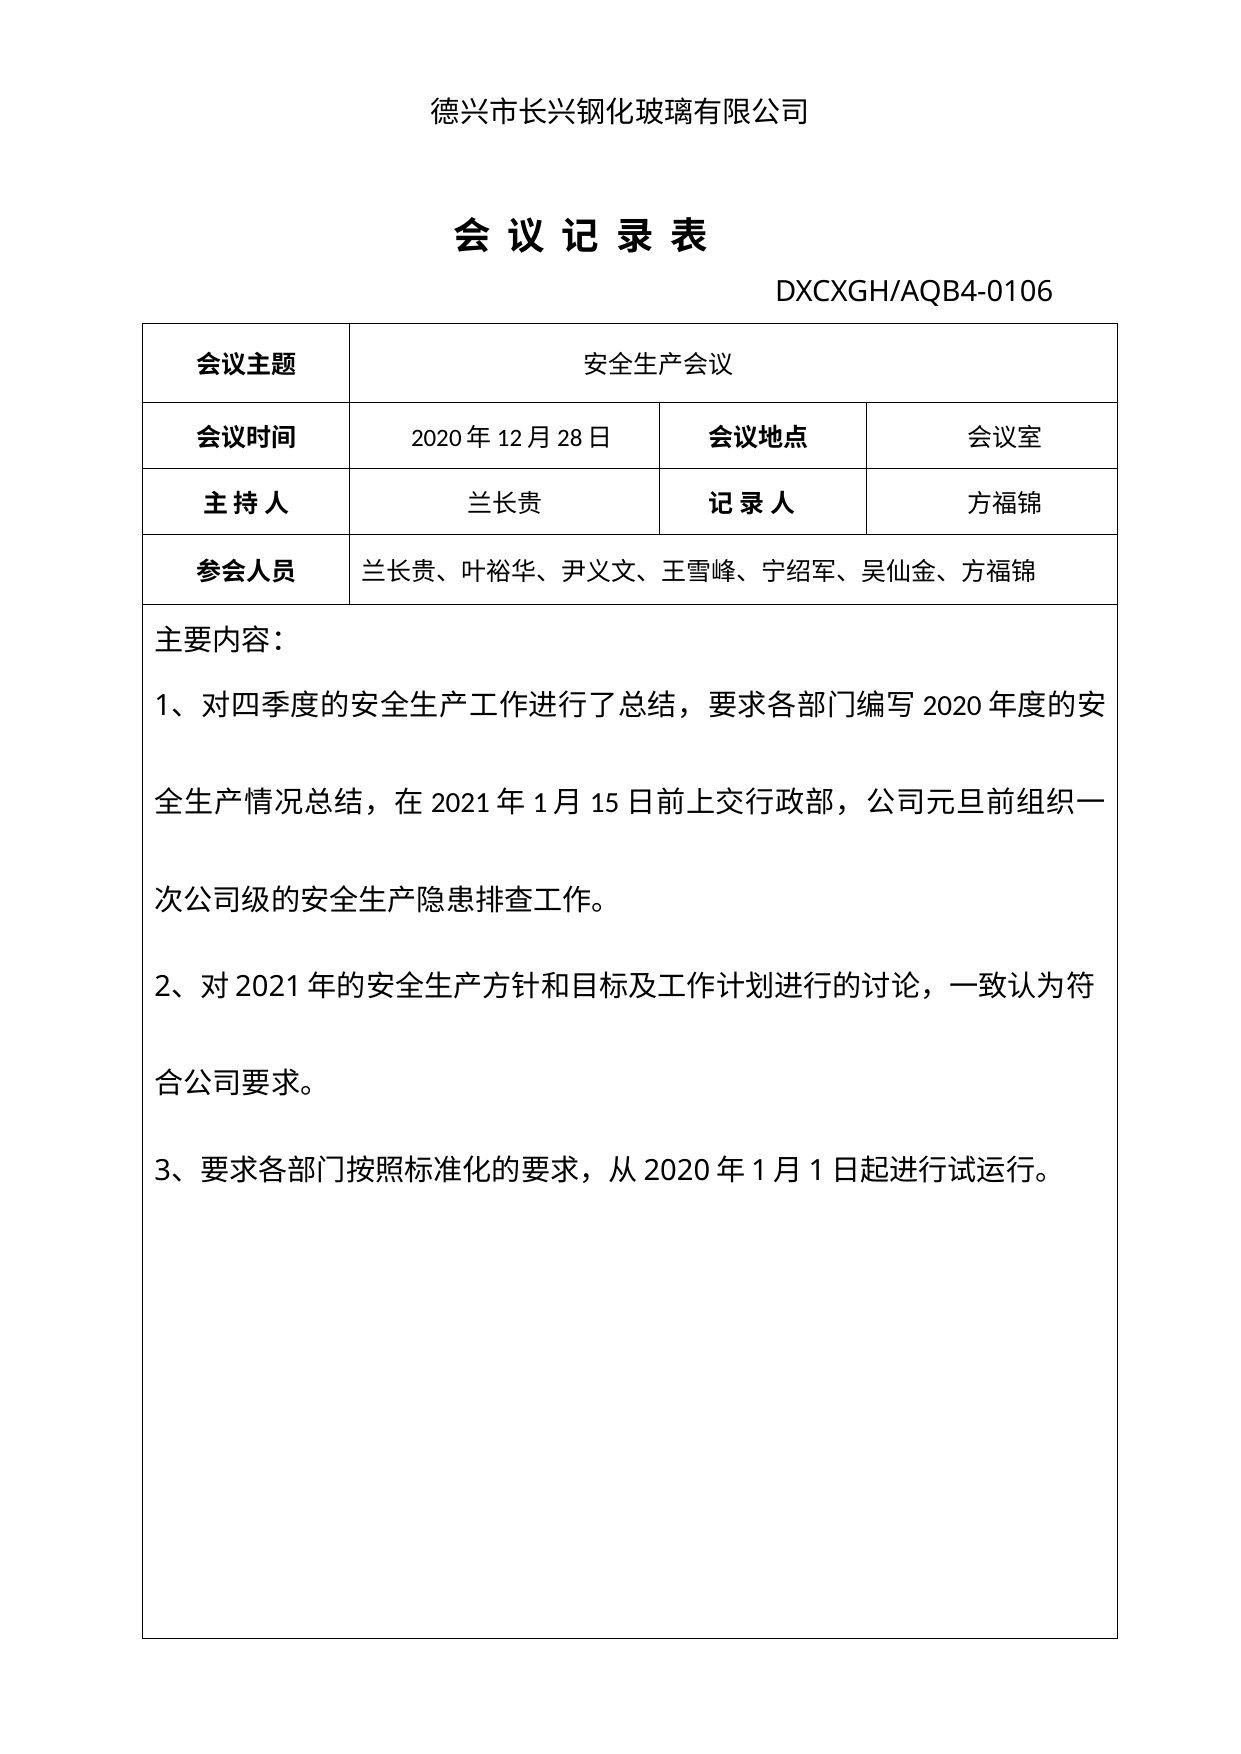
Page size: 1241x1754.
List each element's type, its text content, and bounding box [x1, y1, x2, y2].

table_cell 会议时间 [143, 403, 349, 468]
table_cell 记 录 人 [660, 469, 866, 534]
table_cell 兰长贵 [350, 469, 659, 534]
table_cell 主 持 人 [143, 469, 349, 534]
text 会 议 记 录 表 [187, 216, 974, 258]
table_cell 会议室 [867, 403, 1117, 468]
text DXCXGH/AQB4-0106 [187, 258, 1053, 323]
table_cell 方福锦 [867, 469, 1117, 534]
table_cell 参会人员 [143, 535, 349, 604]
table_header 会议主题 [143, 324, 349, 402]
table_cell 会议地点 [660, 403, 866, 468]
table_header 安全生产会议 [350, 324, 1117, 402]
table_cell 主要内容： 1、对四季度的安全生产工作进行了总结，要求各部门编写2020年度的安全生产情况总结，在2021年1月15日前上交行政部，公司元旦前组织一次公司级的安全生产隐患排查工作。 2、对2021年的安全生产方针和目标及工作计划进行的讨论，一致认为符合公司要求。 3、要求各部门按照标准化的要求，从2020年1月1日起进行试运行。 [143, 605, 1117, 1638]
table_cell 兰长贵、叶裕华、尹义文、王雪峰、宁绍军、吴仙金、方福锦 [350, 535, 1117, 604]
table_cell 2020年12月28日 [350, 403, 659, 468]
